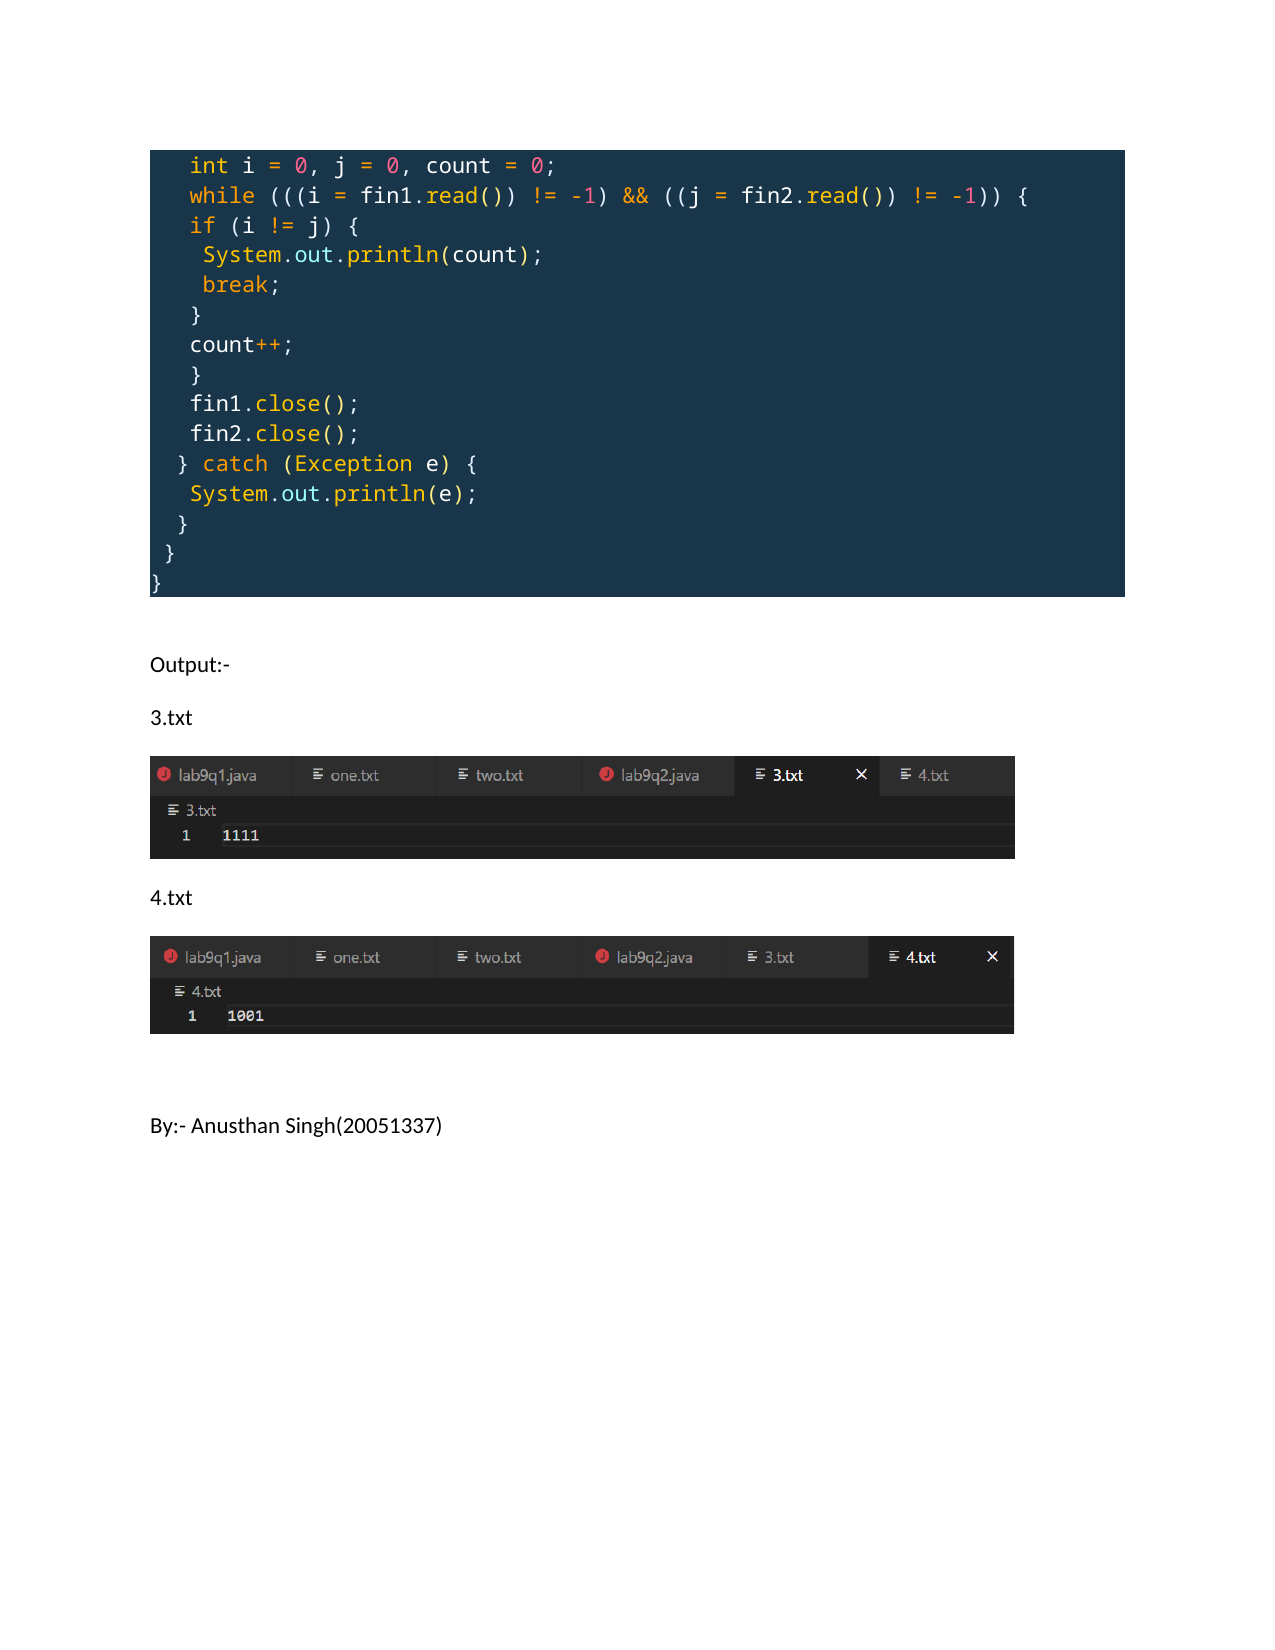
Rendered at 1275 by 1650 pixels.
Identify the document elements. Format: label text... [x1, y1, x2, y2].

text fin2.close(); [150, 418, 1125, 448]
text if (i != j) { [150, 209, 1125, 239]
picture [150, 936, 1015, 1034]
text } catch (Exception e) { [150, 448, 1125, 478]
text int i = 0, j = 0, count = 0; [150, 150, 1125, 180]
text } [150, 537, 1125, 567]
text By:- Anusthan Singh(20051337) [150, 1111, 1125, 1139]
text while (((i = fin1.read()) != -1) && ((j = fin2.read()) != -1)) { [150, 180, 1125, 209]
text count++; [150, 329, 1125, 358]
text fin1.close(); [150, 388, 1125, 418]
text 3.txt [150, 703, 1125, 731]
text } [150, 507, 1125, 537]
text } [150, 567, 1125, 597]
text System.out.println(e); [150, 478, 1125, 507]
text Output:- [150, 650, 1125, 678]
text } [150, 299, 1125, 329]
text System.out.println(count); [150, 239, 1125, 269]
text break; [150, 269, 1125, 299]
text } [150, 358, 1125, 388]
picture [150, 756, 1015, 859]
text 4.txt [150, 883, 1125, 911]
